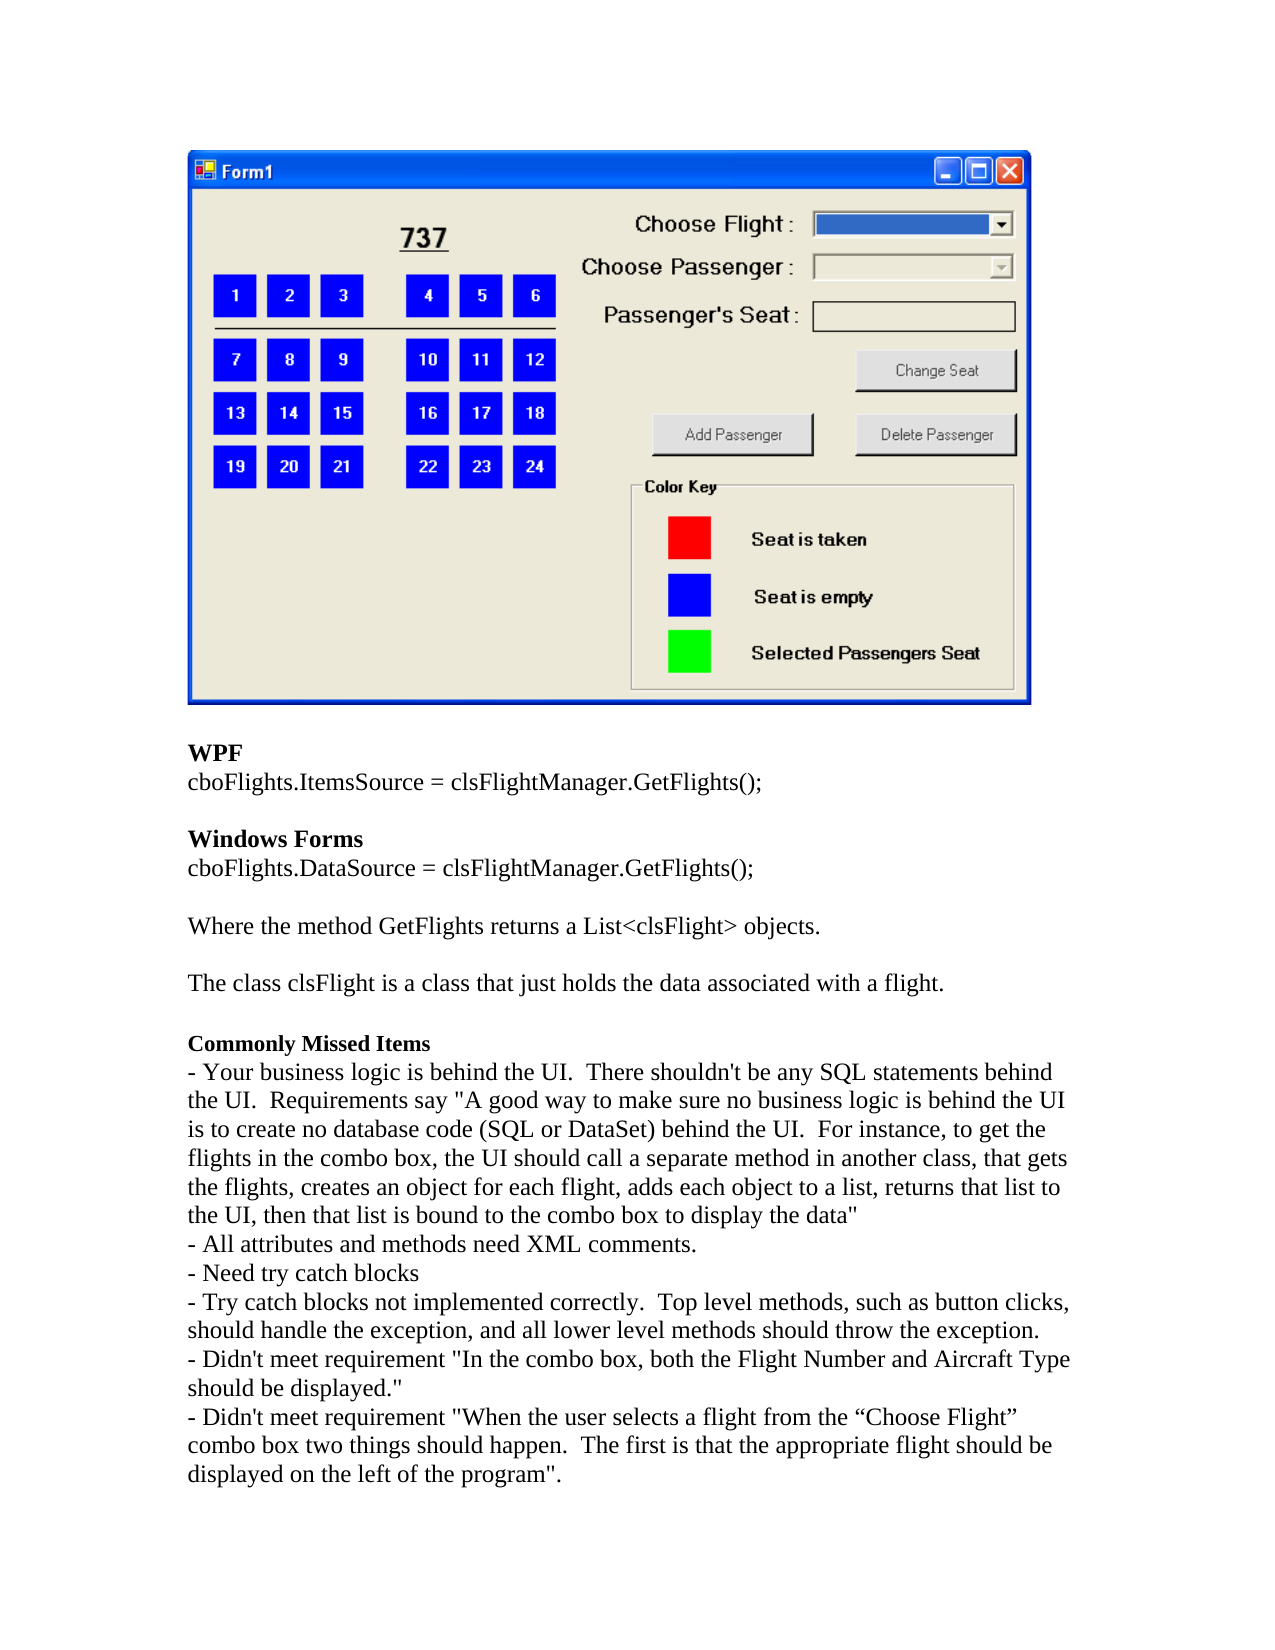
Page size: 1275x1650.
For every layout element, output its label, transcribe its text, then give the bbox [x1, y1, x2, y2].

text - Need try catch blocks [187, 1258, 1087, 1287]
text - Didn't meet requirement "When the user selects a flight from the “Choose Flight” combo box two things should happen. The first is that the appropriate flight should be displayed on the left of the program". [187, 1402, 1087, 1488]
text Where the method GetFlights returns a List<clsFlight> objects. [187, 911, 1087, 939]
text - Your business logic is behind the UI. There shouldn't be any SQL statements behind the UI. Requirements say "A good way to make sure no business logic is behind the UI is to create no database code (SQL or DataSet) behind the UI. For instance, to get the flights in the combo box, the UI should call a separate method in another class, that gets the flights, creates an object for each flight, adds each object to a list, returns that list to the UI, then that list is bound to the combo box to display the data" [187, 1057, 1087, 1229]
text - All attributes and methods need XML comments. [187, 1229, 1087, 1258]
text WPF [187, 738, 1087, 767]
text cboFlights.DataSource = clsFlightManager.GetFlights(); [187, 853, 1087, 882]
picture [187, 150, 1032, 705]
text The class clsFlight is a class that just holds the data associated with a flight. [187, 968, 1087, 997]
text Windows Forms [187, 824, 1087, 853]
text - Try catch blocks not implemented correctly. Top level methods, such as button clicks, should handle the exception, and all lower level methods should throw the exception. [187, 1287, 1087, 1344]
text Commonly Missed Items [187, 1031, 1087, 1057]
text - Didn't meet requirement "In the combo box, both the Flight Number and Aircraft Type should be displayed." [187, 1344, 1087, 1402]
text cboFlights.ItemsSource = clsFlightManager.GetFlights(); [187, 767, 1087, 796]
